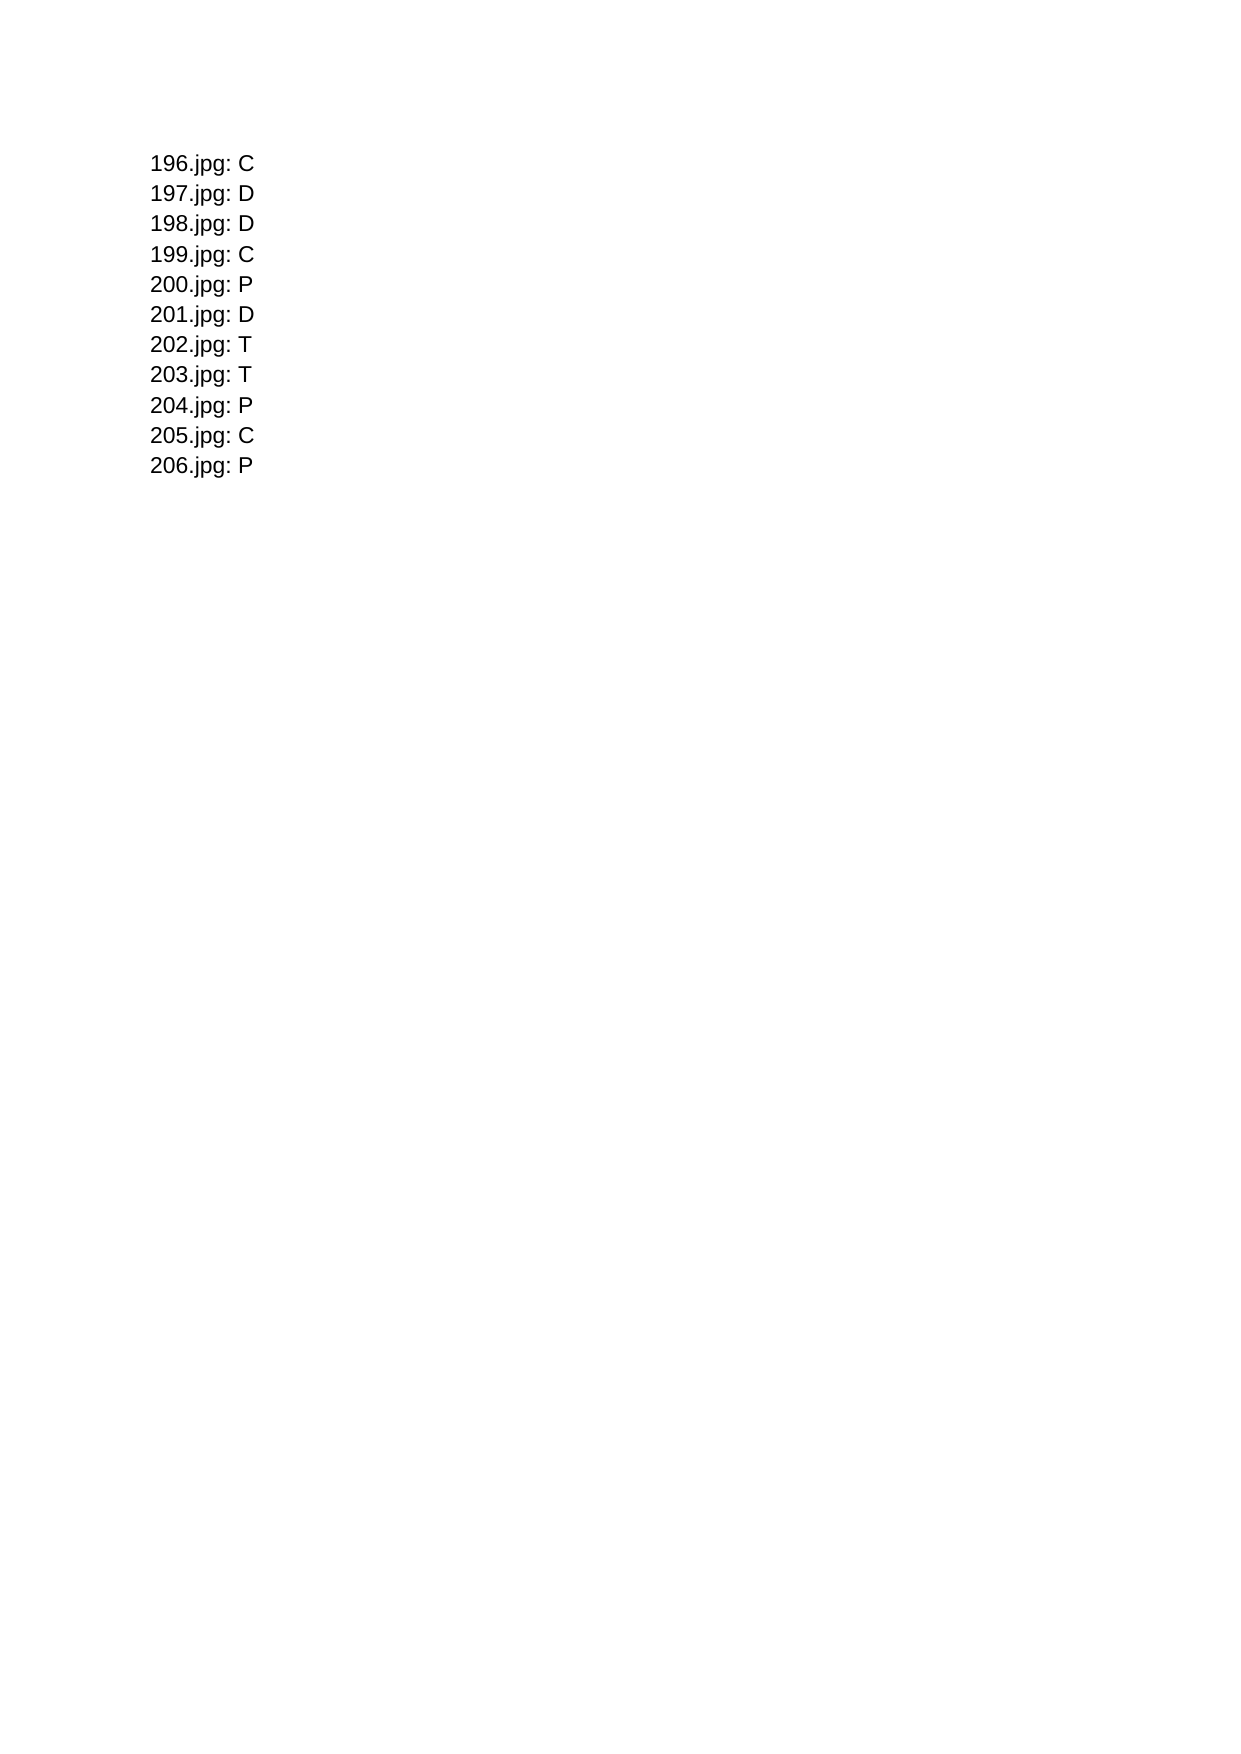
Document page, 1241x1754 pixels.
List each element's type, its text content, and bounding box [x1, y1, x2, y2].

text 199.jpg: C [150, 241, 1090, 267]
text 202.jpg: T [150, 331, 1090, 358]
text 205.jpg: C [150, 422, 1090, 448]
text 206.jpg: P [150, 452, 1090, 478]
text 196.jpg: C [150, 150, 1090, 176]
text 200.jpg: P [150, 271, 1090, 297]
text 198.jpg: D [150, 210, 1090, 237]
text 197.jpg: D [150, 180, 1090, 207]
text 203.jpg: T [150, 361, 1090, 388]
text 204.jpg: P [150, 392, 1090, 418]
text 201.jpg: D [150, 301, 1090, 327]
